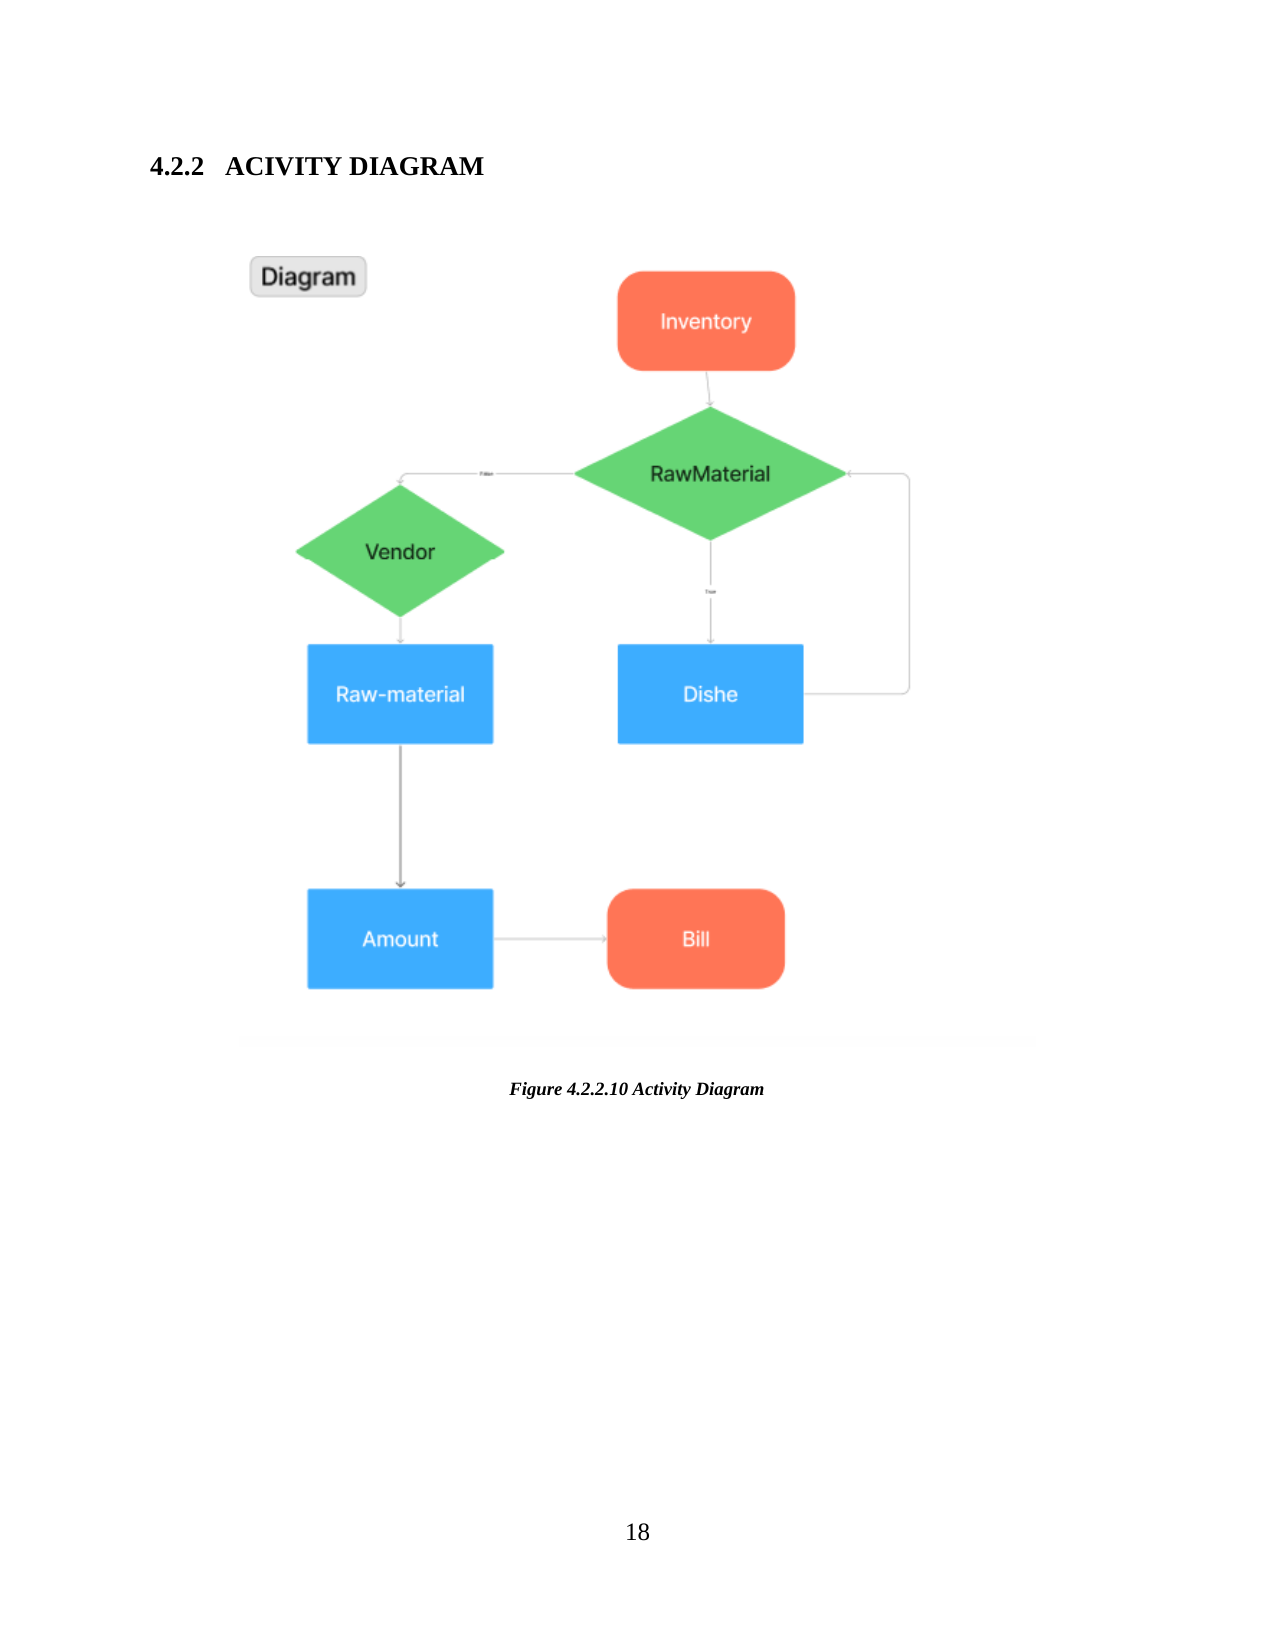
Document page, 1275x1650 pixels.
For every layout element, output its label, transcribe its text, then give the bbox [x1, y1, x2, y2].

subtitle ACIVITY DIAGRAM [150, 150, 1125, 181]
picture [238, 256, 1037, 1047]
